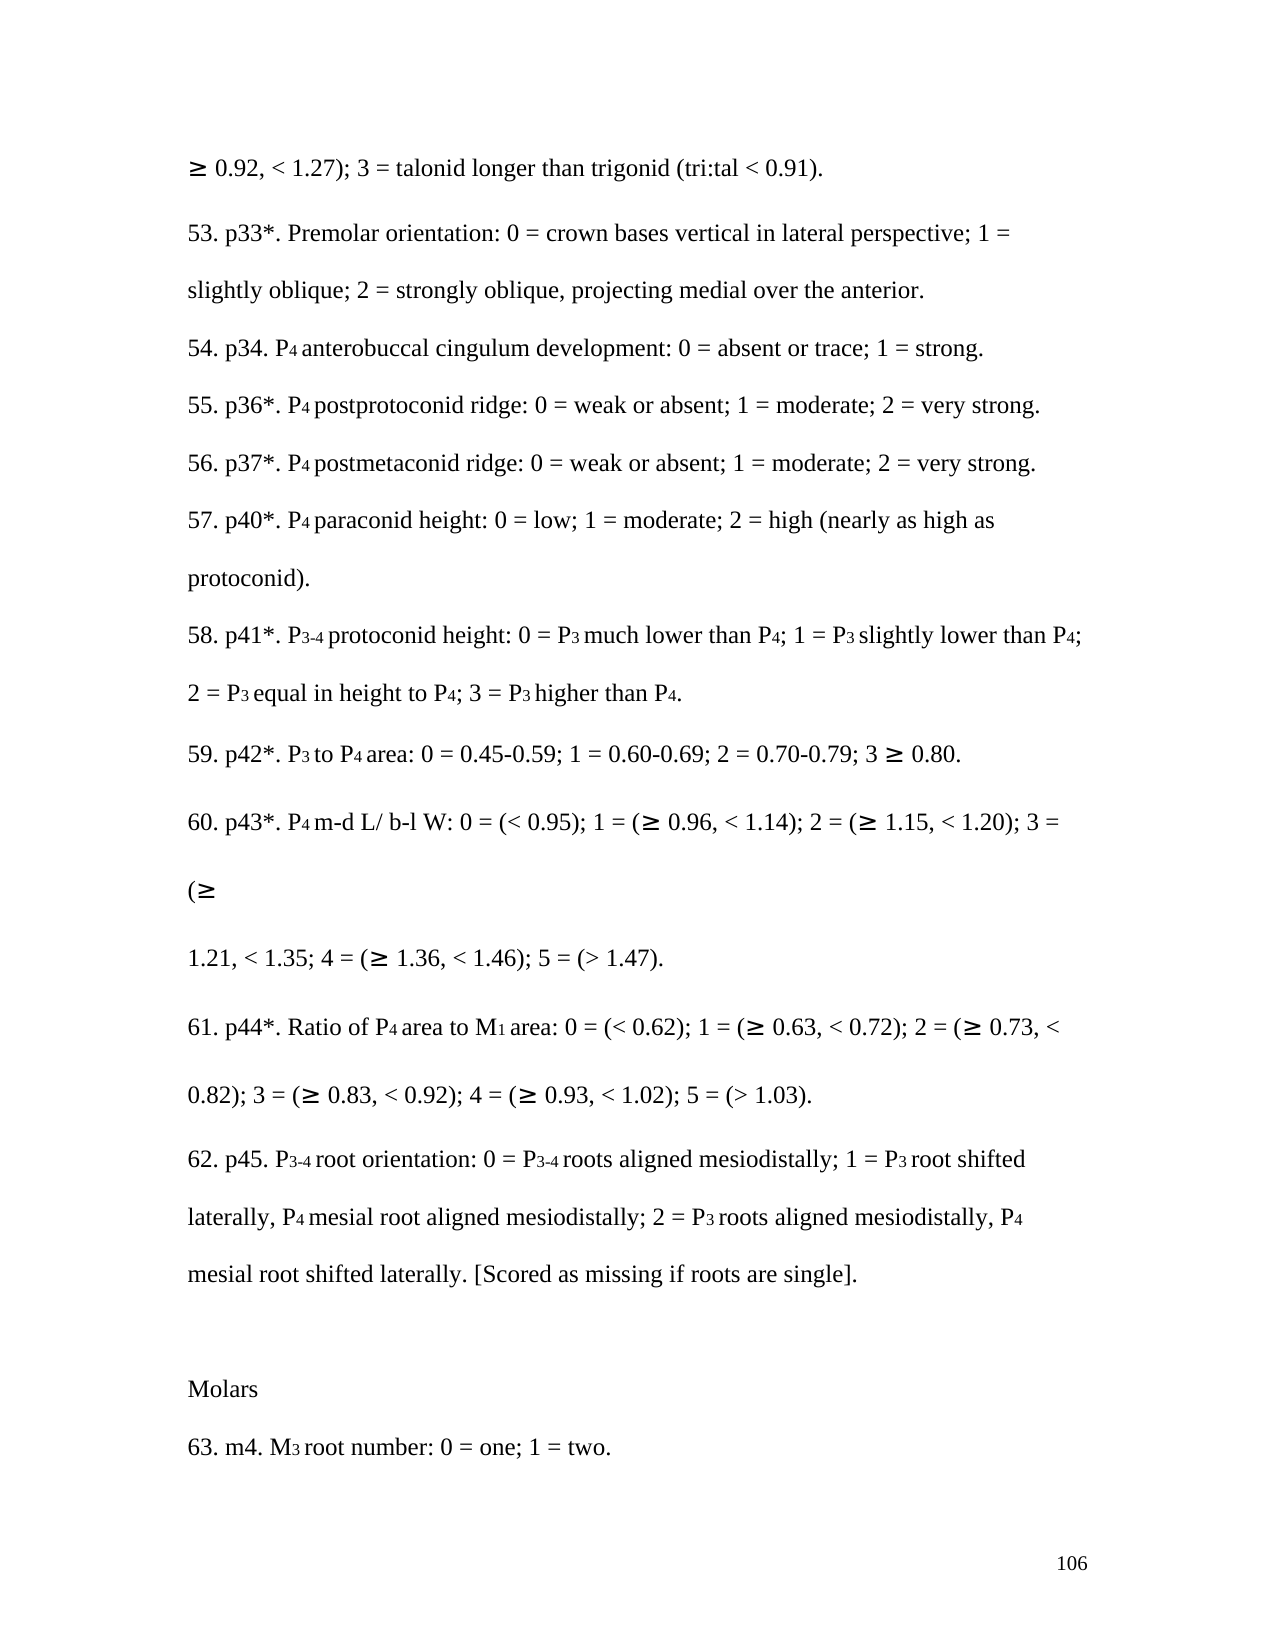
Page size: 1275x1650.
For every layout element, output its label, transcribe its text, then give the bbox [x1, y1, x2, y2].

text 1.21, < 1.35; 4 = (≥ 1.36, < 1.46); 5 = (> 1.47). [187, 940, 1087, 974]
text 59. p42*. P3 to P4 area: 0 = 0.45-0.59; 1 = 0.60-0.69; 2 = 0.70-0.79; 3 ≥ 0.80. [187, 736, 1087, 770]
text 57. p40*. P4 paraconid height: 0 = low; 1 = moderate; 2 = high (nearly as high as protoconid). [187, 506, 1087, 592]
text laterally, P4 mesial root aligned mesiodistally; 2 = P3 roots aligned mesiodistally, P4 [187, 1202, 1087, 1231]
text 56. p37*. P4 postmetaconid ridge: 0 = weak or absent; 1 = moderate; 2 = very strong. [187, 448, 1087, 477]
text 58. p41*. P3-4 protoconid height: 0 = P3 much lower than P4; 1 = P3 slightly lower than P4; 2 = P3 equal in height to P4; 3 = P3 higher than P4. [187, 621, 1087, 707]
text mesial root shifted laterally. [Scored as missing if roots are single]. [187, 1259, 1087, 1288]
text 53. p33*. Premolar orientation: 0 = crown bases vertical in lateral perspective; 1 = slightly oblique; 2 = strongly oblique, projecting medial over the anterior. [187, 218, 1087, 304]
text 55. p36*. P4 postprotoconid ridge: 0 = weak or absent; 1 = moderate; 2 = very strong. [187, 391, 1087, 419]
text 62. p45. P3-4 root orientation: 0 = P3-4 roots aligned mesiodistally; 1 = P3 root shifted [187, 1144, 1087, 1173]
text Molars [187, 1374, 1087, 1403]
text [187, 150, 1087, 184]
text 54. p34. P4 anterobuccal cingulum development: 0 = absent or trace; 1 = strong. [187, 333, 1087, 362]
text 61. p44*. Ratio of P4 area to M1 area: 0 = (< 0.62); 1 = (≥ 0.63, < 0.72); 2 = (≥ 0.73, < 0.82); 3 = (≥ 0.83, < 0.92); 4 = (≥ 0.93, < 1.02); 5 = (> 1.03). [187, 1008, 1087, 1110]
text 60. p43*. P4 m-d L/ b-l W: 0 = (< 0.95); 1 = (≥ 0.96, < 1.14); 2 = (≥ 1.15, < 1.20); 3 = (≥ [187, 804, 1087, 906]
text 63. m4. M3 root number: 0 = one; 1 = two. [187, 1432, 1087, 1461]
